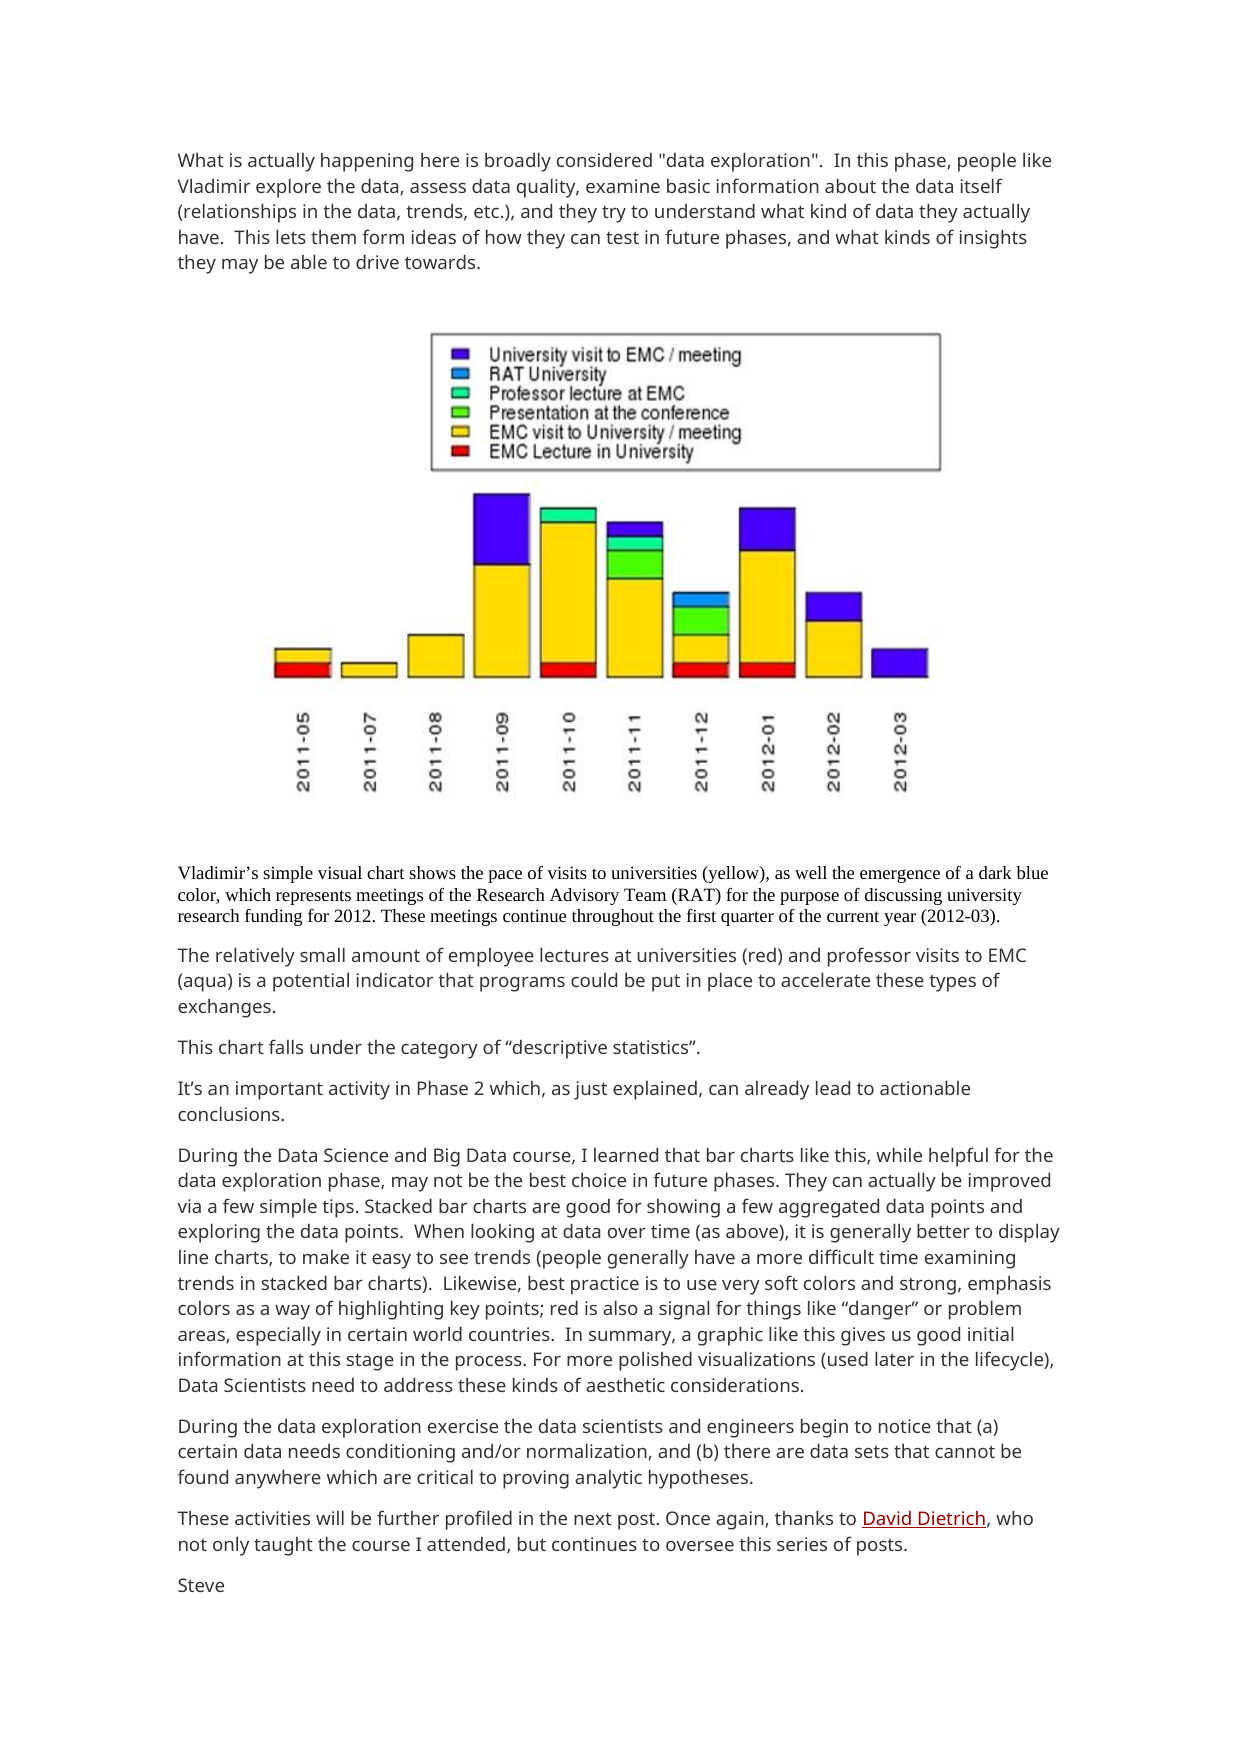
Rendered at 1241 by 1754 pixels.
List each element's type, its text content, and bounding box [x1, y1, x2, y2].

text During the Data Science and Big Data course, I learned that bar charts like this, while helpful for the data exploration phase, may not be the best choice in future phases. They can actually be improved via a few simple tips. Stacked bar charts are good for showing a few aggregated data points and exploring the data points. When looking at data over time (as above), it is generally better to display line charts, to make it easy to see trends (people generally have a more difficult time examining trends in stacked bar charts). Likewise, best practice is to use very soft colors and strong, emphasis colors as a way of highlighting key points; red is also a signal for things like “danger” or problem areas, especially in certain world countries. In summary, a graphic like this gives us good initial information at this stage in the process. For more polished visualizations (used later in the lifecycle), Data Scientists need to address these kinds of aesthetic considerations. [177, 1142, 1063, 1397]
text The relatively small amount of employee lectures at universities (red) and professor visits to EMC (aqua) is a potential indicator that programs could be put in place to accelerate these types of exchanges. [177, 942, 1063, 1019]
picture [257, 290, 983, 834]
text Vladimir’s simple visual chart shows the pace of visits to universities (yellow), as well the emergence of a dark blue color, which represents meetings of the Research Advisory Team (RAT) for the purpose of discussing university research funding for 2012. These meetings continue throughout the first quarter of the current year (2012-03). [177, 862, 1063, 927]
text Steve [177, 1572, 1063, 1597]
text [177, 148, 1063, 275]
text It’s an important activity in Phase 2 which, as just explained, can already lead to actionable conclusions. [177, 1076, 1063, 1127]
text During the data exploration exercise the data scientists and engineers begin to notice that (a) certain data needs conditioning and/or normalization, and (b) there are data sets that cannot be found anywhere which are critical to proving analytic hypotheses. [177, 1413, 1063, 1490]
text These activities will be further profiled in the next post. Once again, thanks to David Dietrich, who not only taught the course I attended, but continues to oversee this series of posts. [177, 1505, 1063, 1556]
text This chart falls under the category of “descriptive statistics”. [177, 1034, 1063, 1060]
